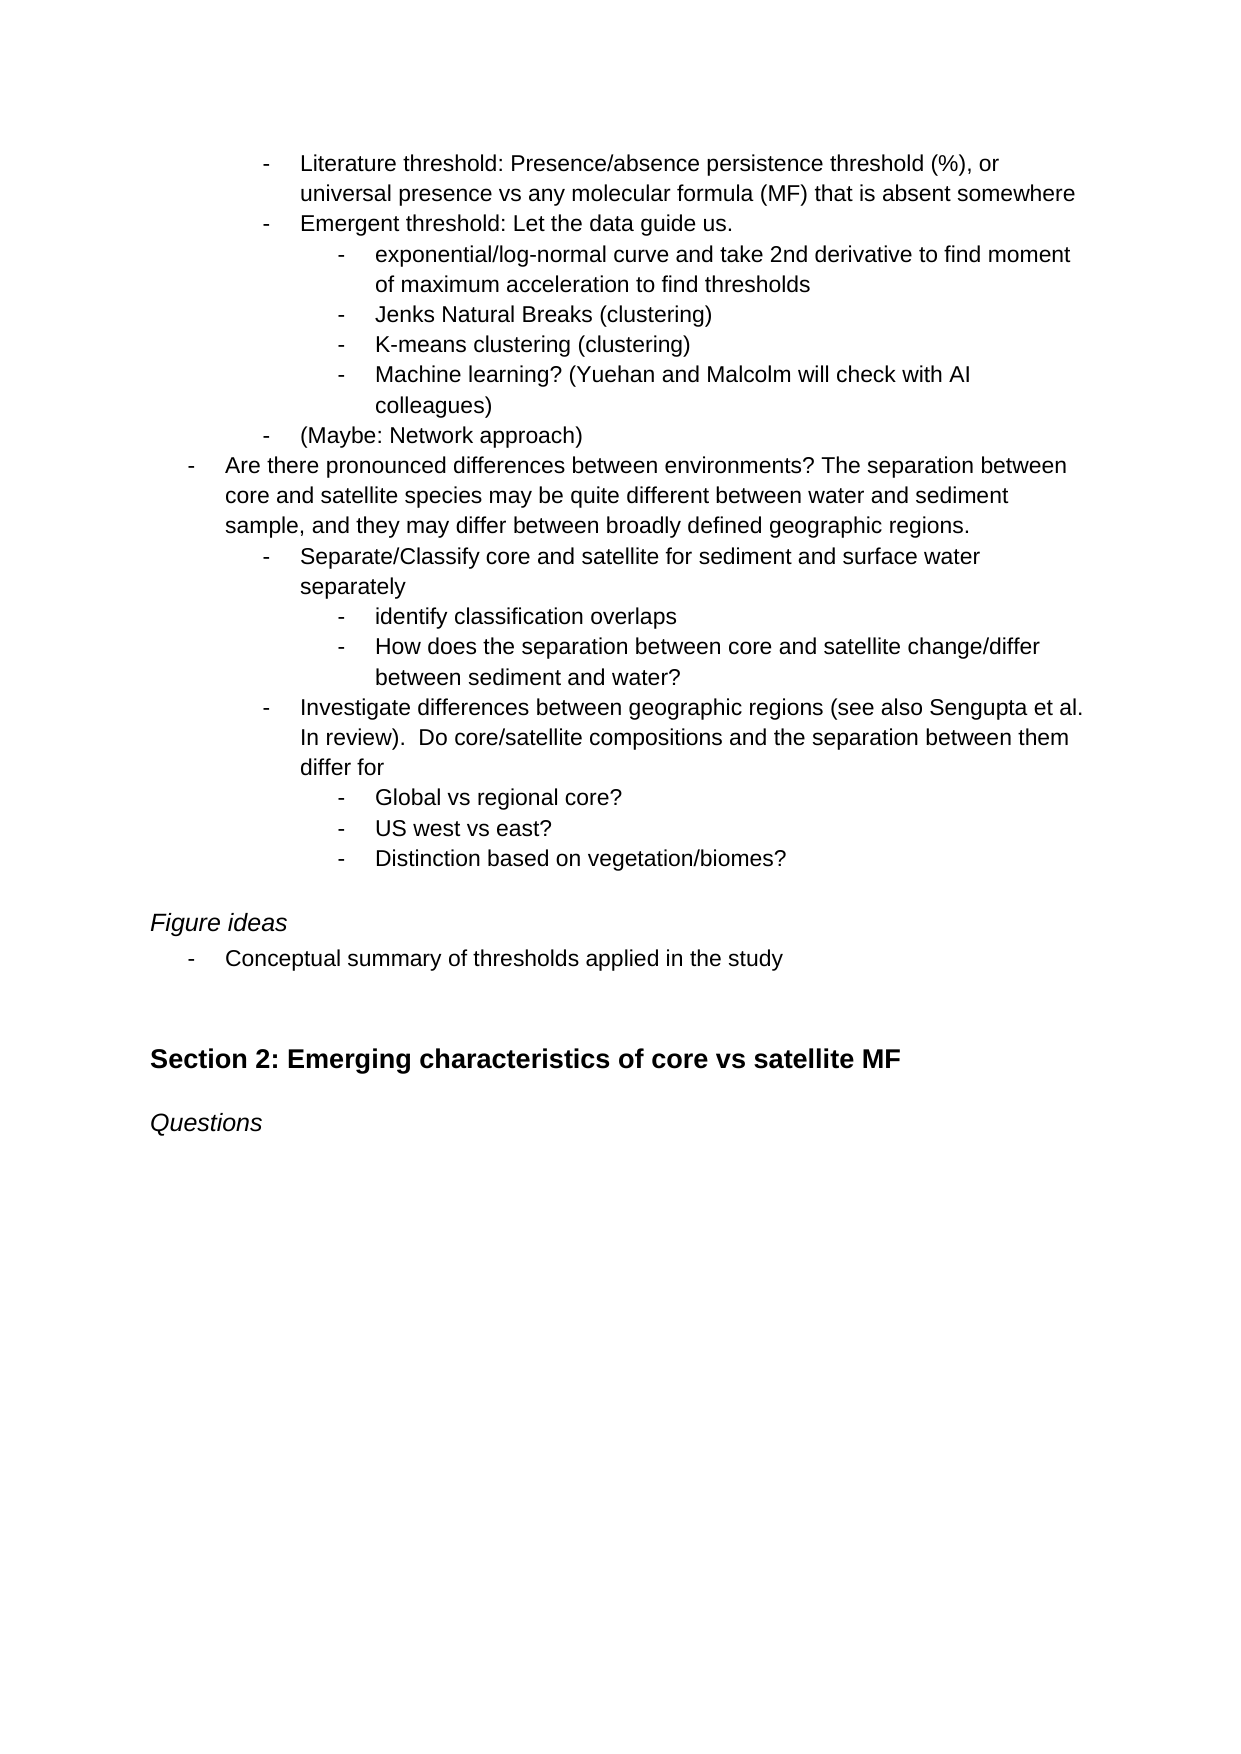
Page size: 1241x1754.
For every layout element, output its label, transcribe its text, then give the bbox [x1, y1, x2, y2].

list Are there pronounced differences between environments? The separation between core and satellite species may be quite different between water and sediment sample, and they may differ between broadly defined geographic regions. [187, 452, 1090, 539]
list exponential/log-normal curve and take 2nd derivative to find moment of maximum acceleration to find thresholds [337, 241, 1090, 297]
subtitle Figure ideas [150, 908, 1090, 937]
list Distinction based on vegetation/biomes? [337, 845, 1090, 871]
list Machine learning? (Yuehan and Malcolm will check with AI colleagues) [337, 361, 1090, 418]
subtitle Section 2: Emerging characteristics of core vs satellite MF [150, 1043, 1090, 1074]
list Separate/Classify core and satellite for sediment and surface water separately [262, 543, 1090, 599]
list Jenks Natural Breaks (clustering) [337, 301, 1090, 327]
list identify classification overlaps [337, 603, 1090, 629]
list How does the separation between core and satellite change/differ between sediment and water? [337, 633, 1090, 690]
list Literature threshold: Presence/absence persistence threshold (%), or universal presence vs any molecular formula (MF) that is absent somewhere [262, 150, 1090, 207]
list Emergent threshold: Let the data guide us. [262, 210, 1090, 237]
list Global vs regional core? [337, 784, 1090, 811]
subtitle Questions [150, 1108, 1090, 1137]
list (Maybe: Network approach) [262, 422, 1090, 448]
list US west vs east? [337, 814, 1090, 841]
list Conceptual summary of thresholds applied in the study [187, 945, 1090, 972]
list K-means clustering (clustering) [337, 331, 1090, 358]
list Investigate differences between geographic regions (see also Sengupta et al. In review). Do core/satellite compositions and the separation between them differ for [262, 694, 1090, 781]
